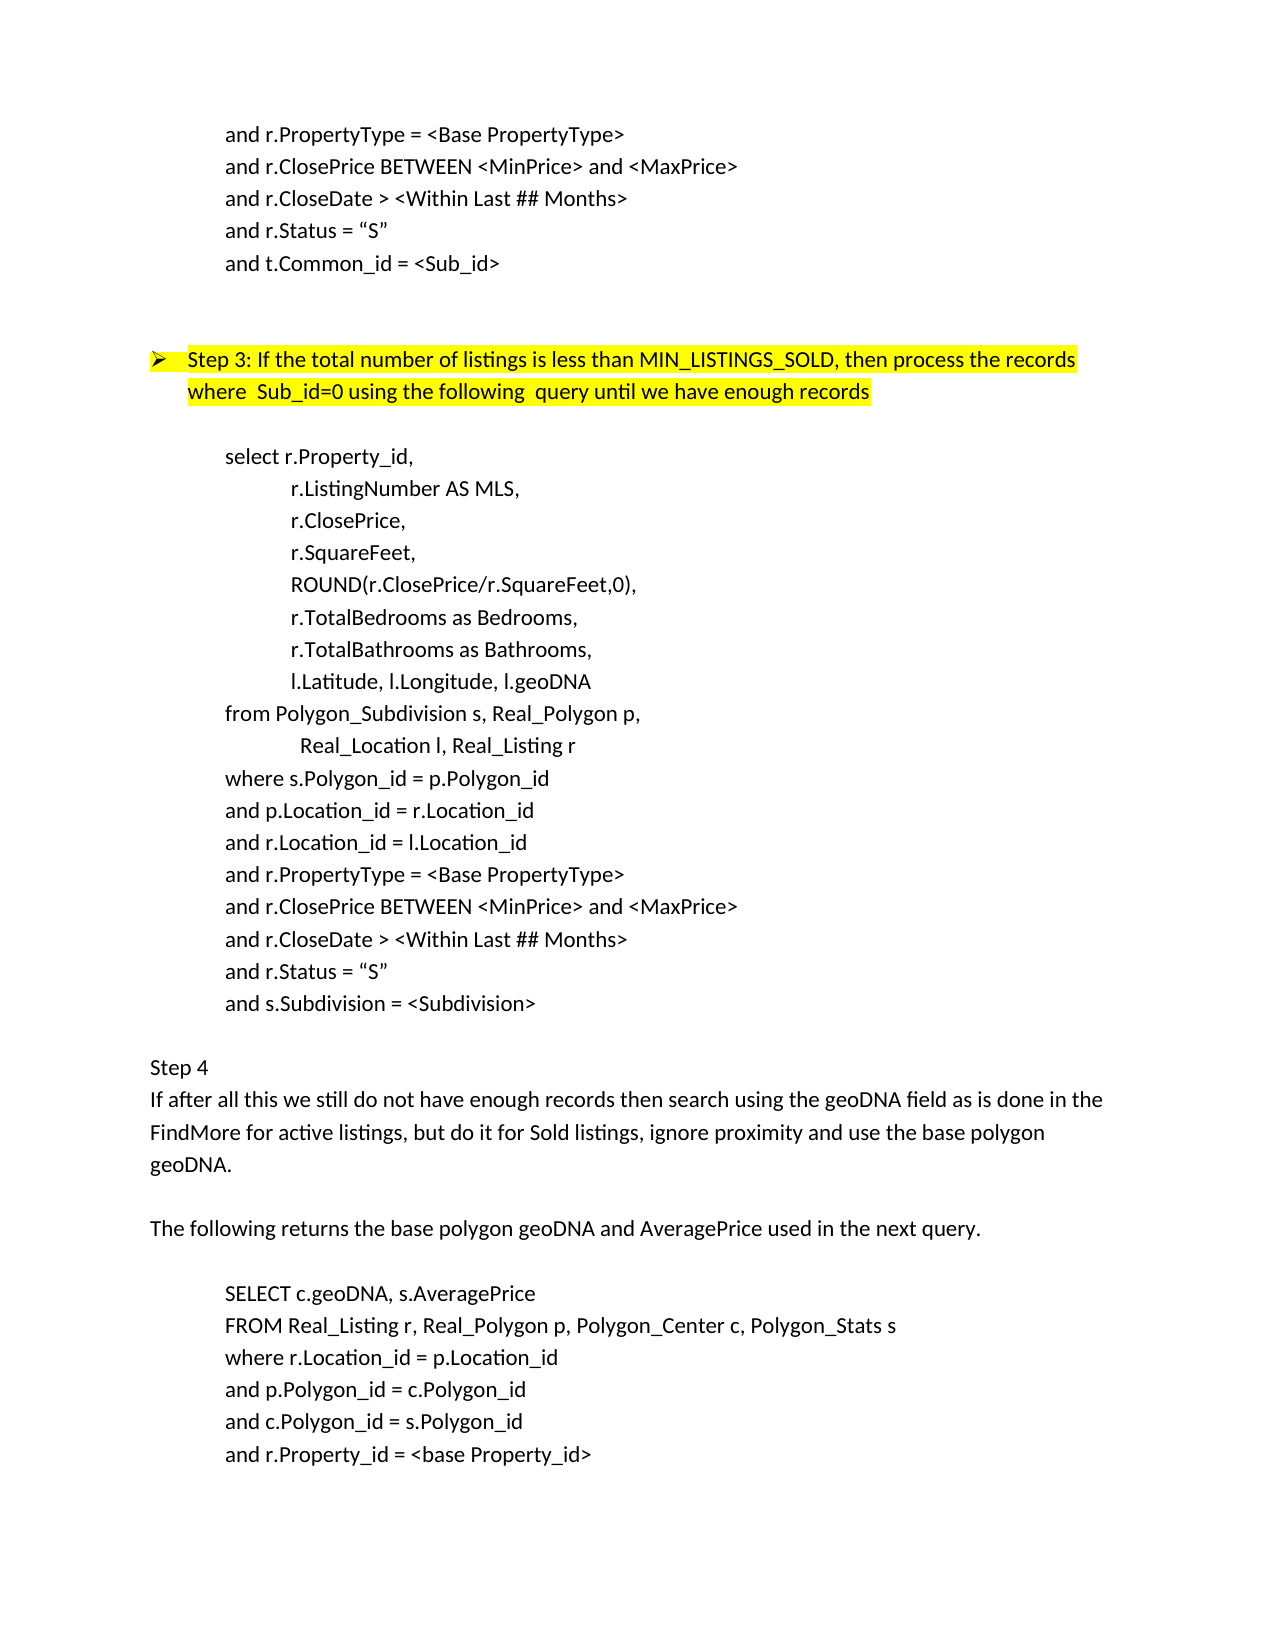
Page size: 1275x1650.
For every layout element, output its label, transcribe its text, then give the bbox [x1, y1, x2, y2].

text ROUND(r.ClosePrice/r.SquareFeet,0), [291, 571, 1125, 599]
text r.TotalBedrooms as Bedrooms, [291, 603, 1125, 631]
text and s.Subdivision = <Subdivision> [225, 989, 1125, 1017]
text and p.Location_id = r.Location_id [225, 796, 1125, 824]
list Step 3: If the total number of listings is less than MIN_LISTINGS_SOLD, then process the records where Sub_id=0 using the following query until we have enough records [150, 345, 1125, 406]
text and r.Status = “S” [225, 217, 1125, 244]
text Step 4 [150, 1053, 1125, 1081]
text select r.Property_id, [225, 442, 1125, 470]
text and r.Property_id = <base Property_id> [225, 1440, 1125, 1468]
text and r.ClosePrice BETWEEN <MinPrice> and <MaxPrice> [225, 892, 1125, 921]
text and r.CloseDate > <Within Last ## Months> [225, 925, 1125, 953]
text r.SquareFeet, [291, 538, 1125, 566]
text The following returns the base polygon geoDNA and AveragePrice used in the next query. [150, 1214, 1125, 1242]
text and r.PropertyType = <Base PropertyType> [225, 120, 1125, 148]
text and r.Location_id = l.Location_id [225, 828, 1125, 856]
text from Polygon_Subdivision s, Real_Polygon p, [225, 699, 1125, 727]
text and r.Status = “S” [225, 957, 1125, 985]
text r.ListingNumber AS MLS, [291, 474, 1125, 502]
text where r.Location_id = p.Location_id [225, 1343, 1125, 1371]
text and t.Common_id = <Sub_id> [225, 249, 1125, 277]
text FROM Real_Listing r, Real_Polygon p, Polygon_Center c, Polygon_Stats s [225, 1311, 1125, 1339]
text and r.PropertyType = <Base PropertyType> [225, 860, 1125, 888]
text and p.Polygon_id = c.Polygon_id [225, 1375, 1125, 1403]
text Real_Location l, Real_Listing r [225, 732, 1125, 759]
text and r.CloseDate > <Within Last ## Months> [225, 184, 1125, 212]
text and r.ClosePrice BETWEEN <MinPrice> and <MaxPrice> [225, 152, 1125, 180]
text and c.Polygon_id = s.Polygon_id [225, 1407, 1125, 1436]
text where s.Polygon_id = p.Polygon_id [225, 764, 1125, 792]
text SELECT c.geoDNA, s.AveragePrice [225, 1279, 1125, 1307]
text r.ClosePrice, [291, 506, 1125, 534]
text If after all this we still do not have enough records then search using the geoDNA field as is done in the FindMore for active listings, but do it for Sold listings, ignore proximity and use the base polygon geoDNA. [150, 1086, 1125, 1178]
text l.Latitude, l.Longitude, l.geoDNA [291, 667, 1125, 695]
text r.TotalBathrooms as Bathrooms, [291, 635, 1125, 663]
